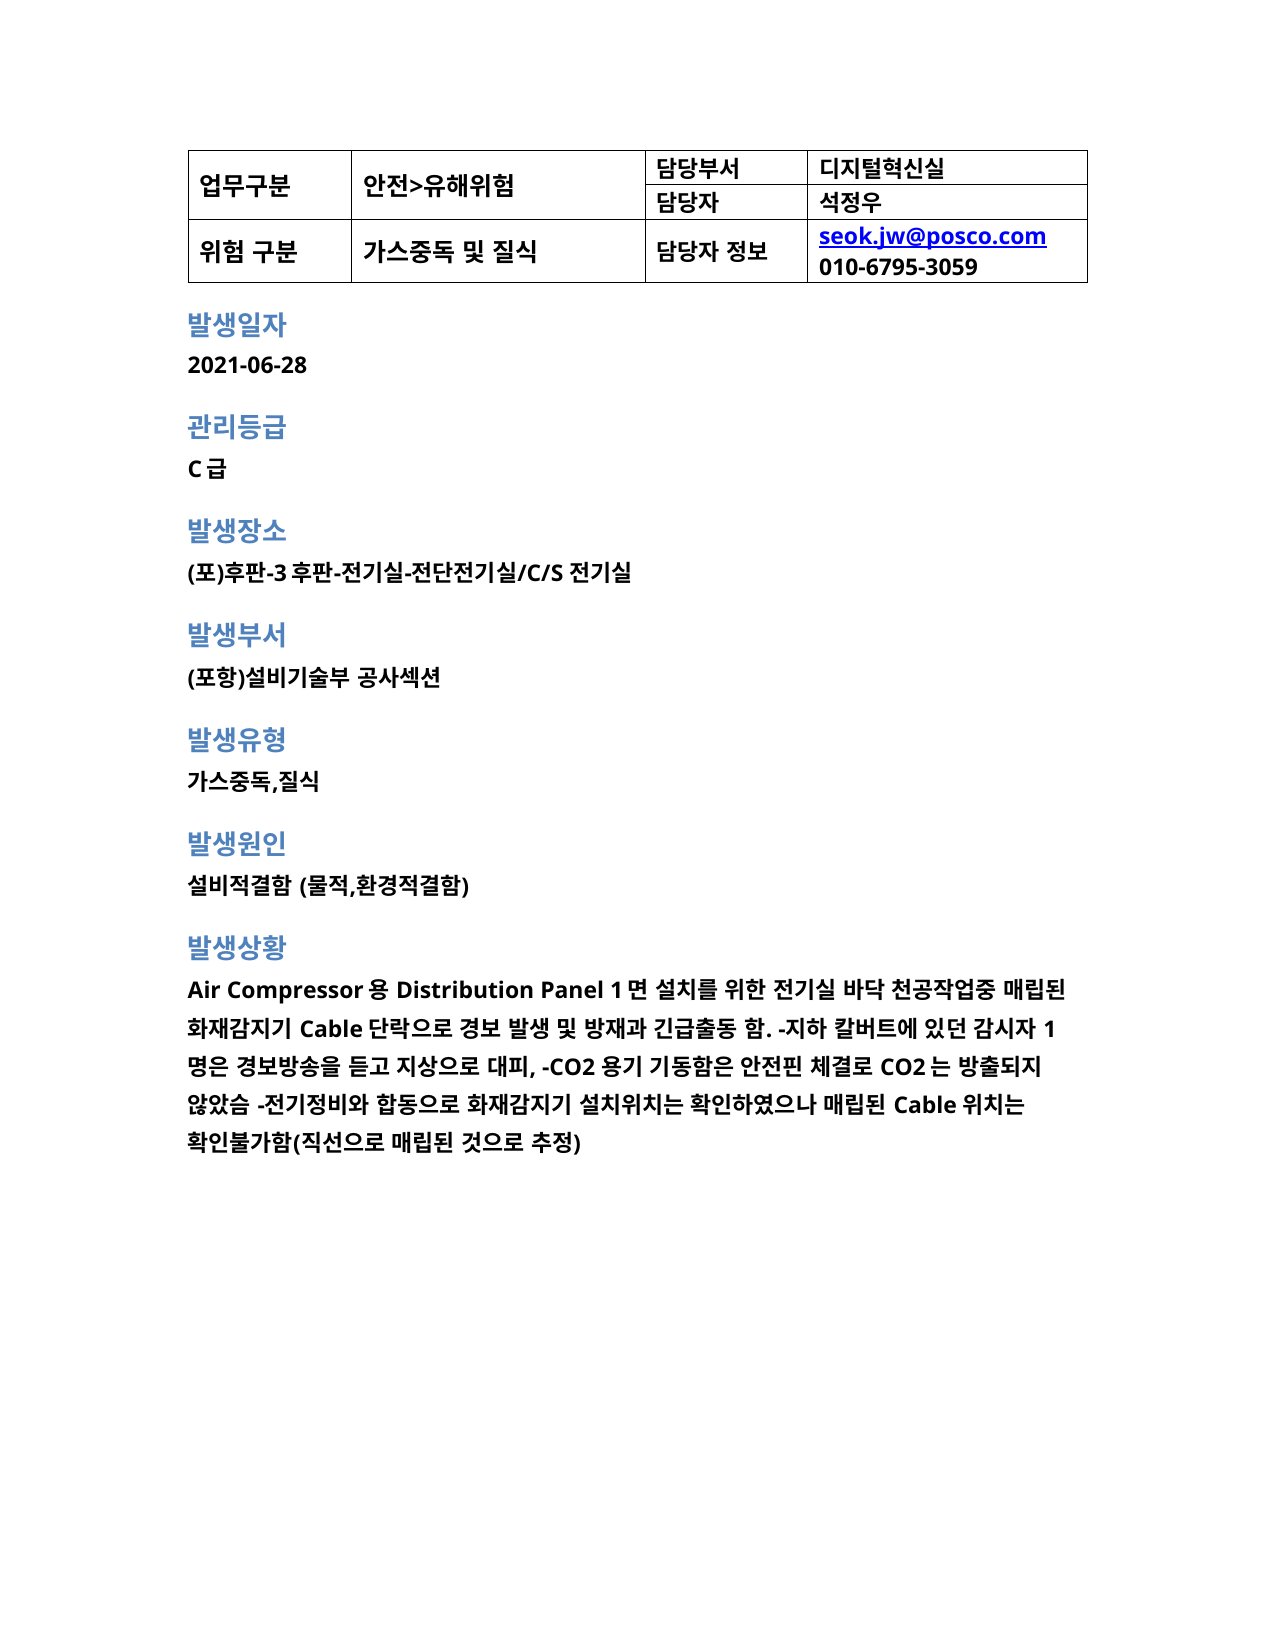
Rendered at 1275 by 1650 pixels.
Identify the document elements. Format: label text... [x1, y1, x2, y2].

table_header 업무구분 [189, 151, 351, 218]
subtitle 발생상황 [187, 927, 1087, 966]
subtitle 발생유형 [187, 719, 1087, 758]
subtitle 관리등급 [187, 406, 1087, 445]
text C급 [187, 451, 1087, 484]
table_cell seok.jw@posco.com 010-6795-3059 [808, 220, 1087, 282]
subtitle 발생일자 [187, 304, 1087, 343]
text 설비적결함 (물적,환경적결함) [187, 868, 1087, 901]
table_cell 담당자 정보 [646, 220, 807, 282]
table_cell 석정우 [808, 185, 1087, 218]
text (포)후판-3후판-전기실-전단전기실/C/S 전기실 [187, 555, 1087, 588]
text Air Compressor용 Distribution Panel 1면 설치를 위한 전기실 바닥 천공작업중 매립된 화재감지기 Cable 단락으로 경보 발생 및 방재과 긴급출동 함. -지하 칼버트에 있던 감시자 1명은 경보방송을 듣고 지상으로 대피, -CO2 용기 기동함은 안전핀 체결로 CO2는 방출되지 않았슴 -전기정비와 합동으로 화재감지기 설치위치는 확인하였으나 매립된 Cable 위치는 확인불가함(직선으로 매립된 것으로 추정) [187, 972, 1087, 1158]
table_header 디지털혁신실 [808, 151, 1087, 184]
text (포항)설비기술부 공사섹션 [187, 659, 1087, 693]
text 가스중독,질식 [187, 764, 1087, 797]
table_cell 가스중독 및 질식 [352, 220, 645, 282]
table_header 담당부서 [646, 151, 807, 184]
table_cell 위험 구분 [189, 220, 351, 282]
table_cell 담당자 [646, 185, 807, 218]
subtitle 발생장소 [187, 510, 1087, 549]
table_header 안전>유해위험 [352, 151, 645, 218]
text 2021-06-28 [187, 349, 1087, 380]
subtitle 발생부서 [187, 614, 1087, 654]
subtitle 발생원인 [187, 823, 1087, 862]
